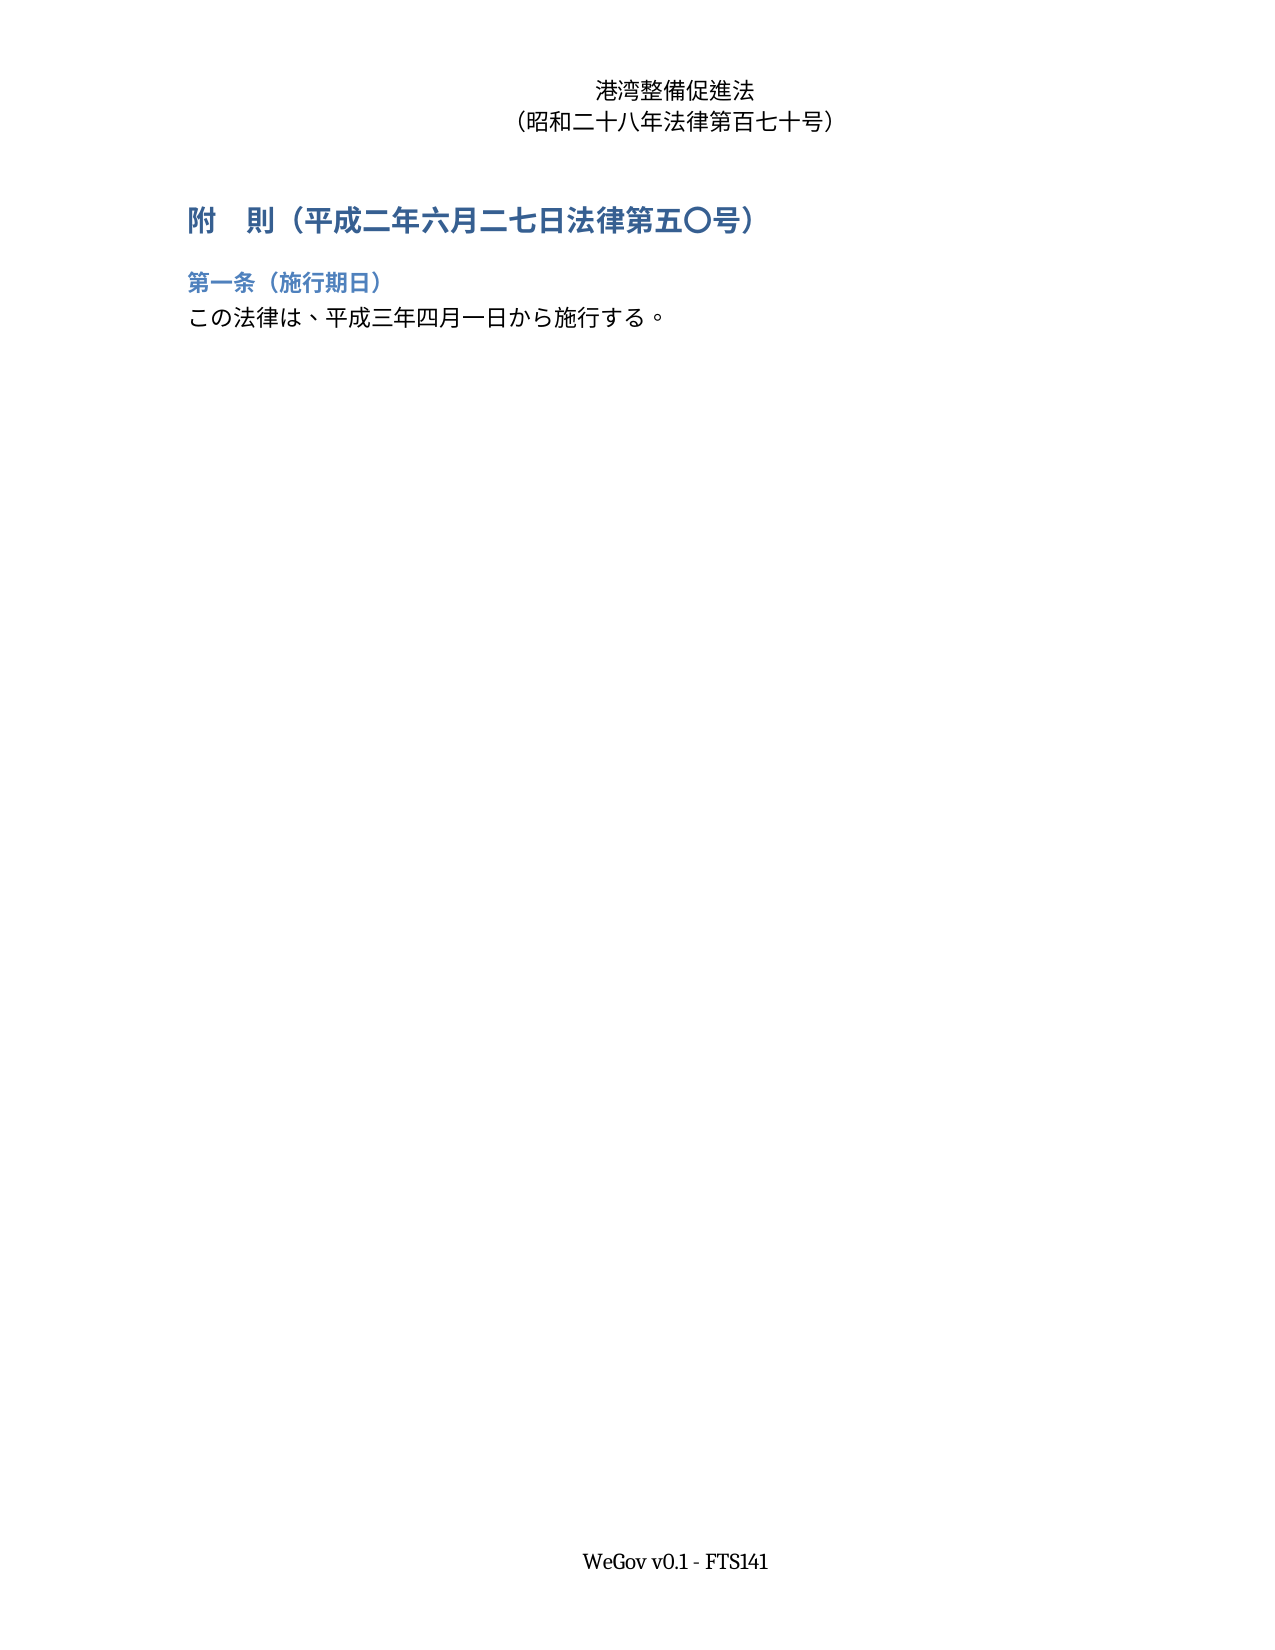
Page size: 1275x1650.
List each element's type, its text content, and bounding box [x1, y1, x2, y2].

text この法律は、平成三年四月一日から施行する。 [187, 302, 1087, 334]
subtitle 第一条（施行期日） [187, 266, 1087, 298]
subtitle 附 則（平成二年六月二七日法律第五〇号） [187, 200, 1087, 240]
